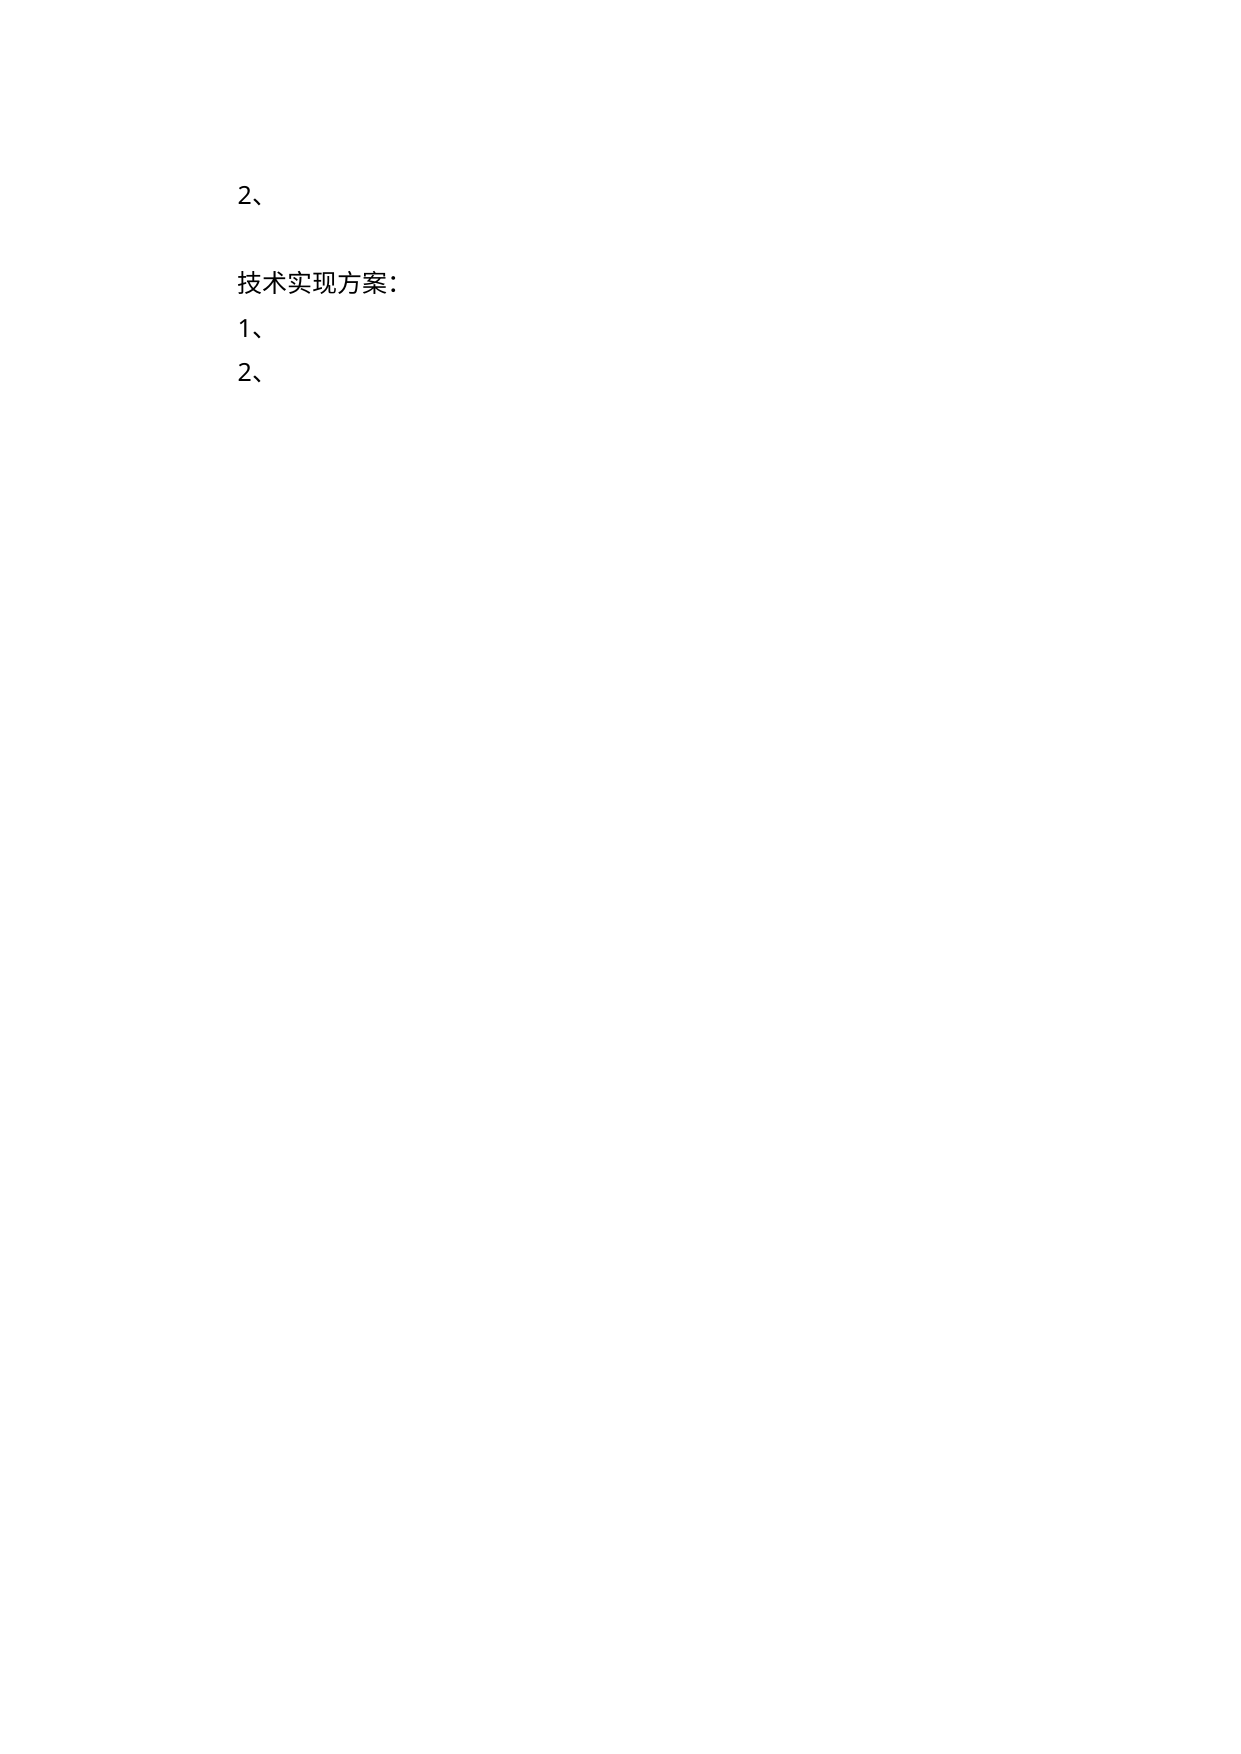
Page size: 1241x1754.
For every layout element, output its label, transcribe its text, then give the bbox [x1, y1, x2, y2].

text 2、 [187, 172, 1053, 216]
text 1、 [187, 304, 1053, 348]
text 技术实现方案： [187, 260, 1053, 304]
text 2、 [187, 348, 1053, 392]
